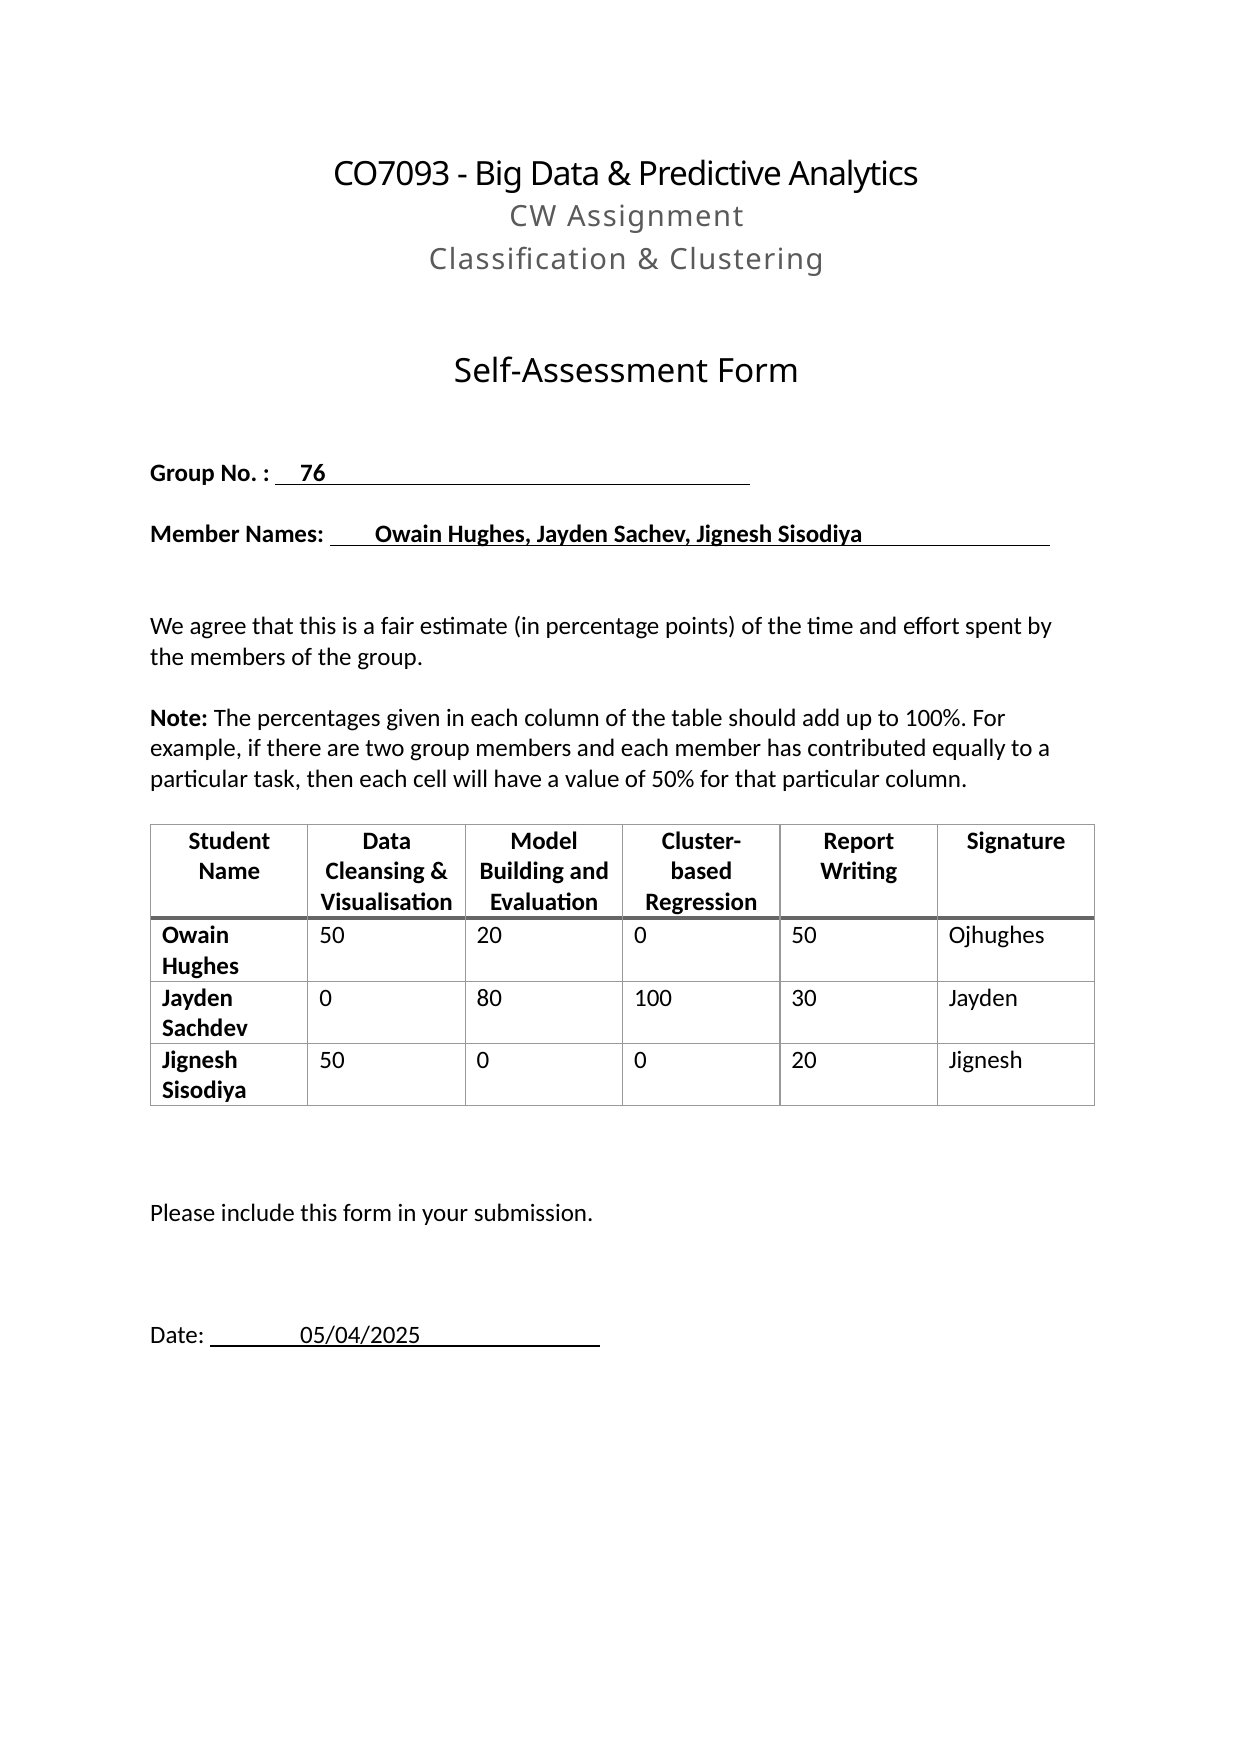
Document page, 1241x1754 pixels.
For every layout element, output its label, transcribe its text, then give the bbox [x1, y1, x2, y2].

table_cell 0 [466, 1044, 622, 1105]
table_cell Jayden [938, 982, 1094, 1043]
text Please include this form in your submission. [150, 1197, 1090, 1228]
table_header Cluster-based Regression [623, 825, 779, 916]
table_cell 80 [466, 982, 622, 1043]
table_cell 0 [308, 982, 465, 1043]
text Group No. : 76 [150, 458, 1090, 488]
table_header Signature [938, 825, 1094, 916]
table_cell 20 [781, 1044, 937, 1105]
table_cell 50 [781, 920, 937, 981]
text Note: The percentages given in each column of the table should add up to 100%. For example, if there are two group members and each member has contributed equally to a particular task, then each cell will have a value of 50% for that particular column. [150, 702, 1090, 793]
subtitle CW Assignment [162, 195, 1090, 235]
text We agree that this is a fair estimate (in percentage points) of the time and effort spent by the members of the group. [150, 610, 1090, 671]
table_cell 50 [308, 1044, 465, 1105]
table_cell Jignesh Sisodiya [151, 1044, 307, 1105]
table_cell 30 [781, 982, 937, 1043]
text Date: 05/04/2025 [150, 1319, 1090, 1350]
subtitle Classification & Clustering [162, 239, 1090, 278]
table_cell Owain Hughes [151, 920, 307, 981]
table_cell 0 [623, 920, 779, 981]
title CO7093 - Big Data & Predictive Analytics [162, 150, 1090, 195]
table_cell 0 [623, 1044, 779, 1105]
subtitle Self-Assessment Form [162, 347, 1090, 392]
table_cell 50 [308, 920, 465, 981]
table_header Model Building and Evaluation [466, 825, 622, 916]
table_cell Jayden Sachdev [151, 982, 307, 1043]
table_cell Jignesh [938, 1044, 1094, 1105]
text Member Names: Owain Hughes, Jayden Sachev, Jignesh Sisodiya [150, 519, 1090, 549]
table_header Data Cleansing & Visualisation [308, 825, 465, 916]
table_header Report Writing [781, 825, 937, 916]
table_cell 20 [466, 920, 622, 981]
table_cell Ojhughes [938, 920, 1094, 981]
table_cell 100 [623, 982, 779, 1043]
table_header Student Name [151, 825, 307, 916]
